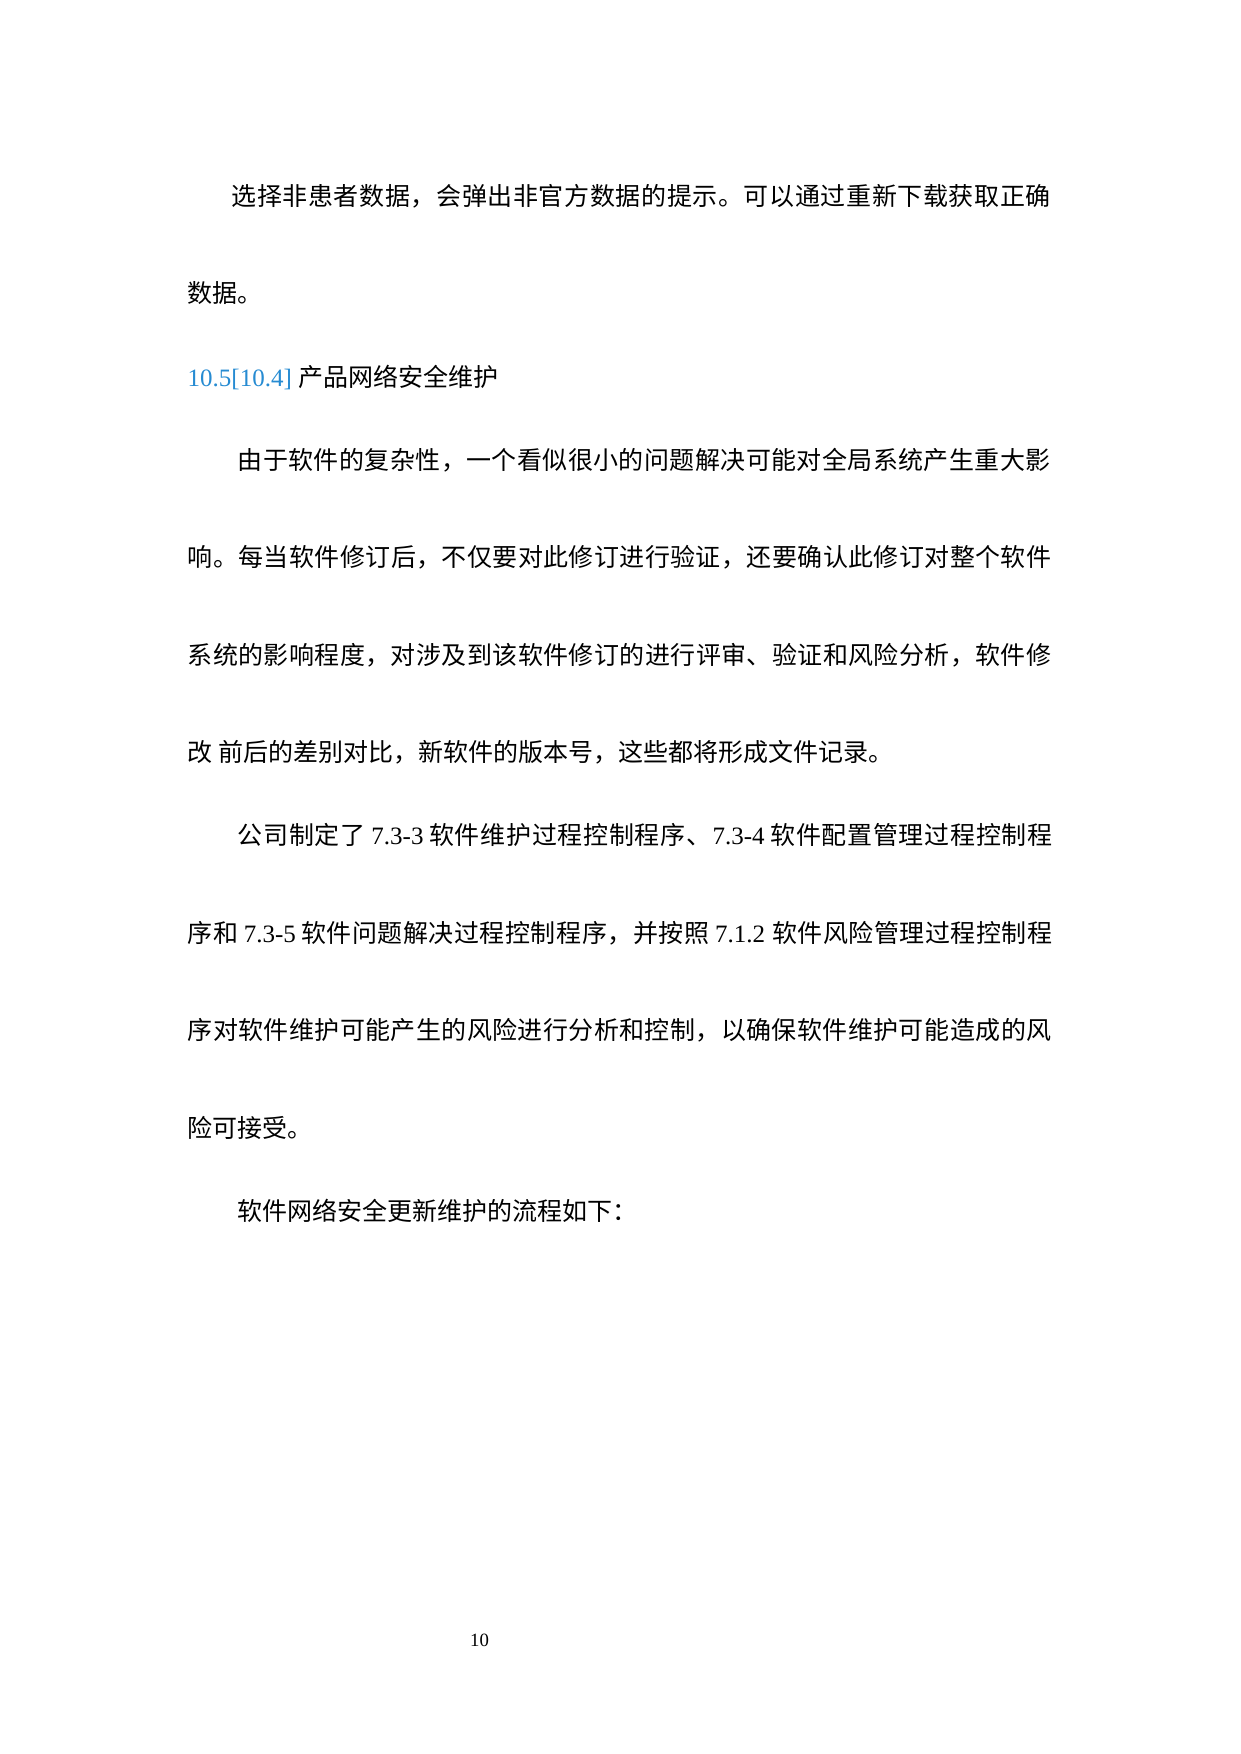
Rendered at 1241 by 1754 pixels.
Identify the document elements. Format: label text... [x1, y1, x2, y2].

list 选择非患者数据，会弹出非官方数据的提示。可以通过重新下载获取正确数据。 [187, 162, 1053, 324]
text 公司制定了7.3-3软件维护过程控制程序、7.3-4软件配置管理过程控制程序和7.3-5软件问题解决过程控制程序，并按照7.1.2 软件风险管理过程控制程序对软件维护可能产生的风险进行分析和控制，以确保软件维护可能造成的风险可接受。 [187, 801, 1053, 1159]
text 由于软件的复杂性，一个看似很小的问题解决可能对全局系统产生重大影响。每当软件修订后，不仅要对此修订进行验证，还要确认此修订对整个软件系统的影响程度，对涉及到该软件修订的进行评审、验证和风险分析，软件修改 前后的差别对比，新软件的版本号，这些都将形成文件记录。 [187, 426, 1053, 783]
text 软件网络安全更新维护的流程如下： [187, 1177, 1053, 1242]
list 产品网络安全维护 [187, 343, 1053, 408]
